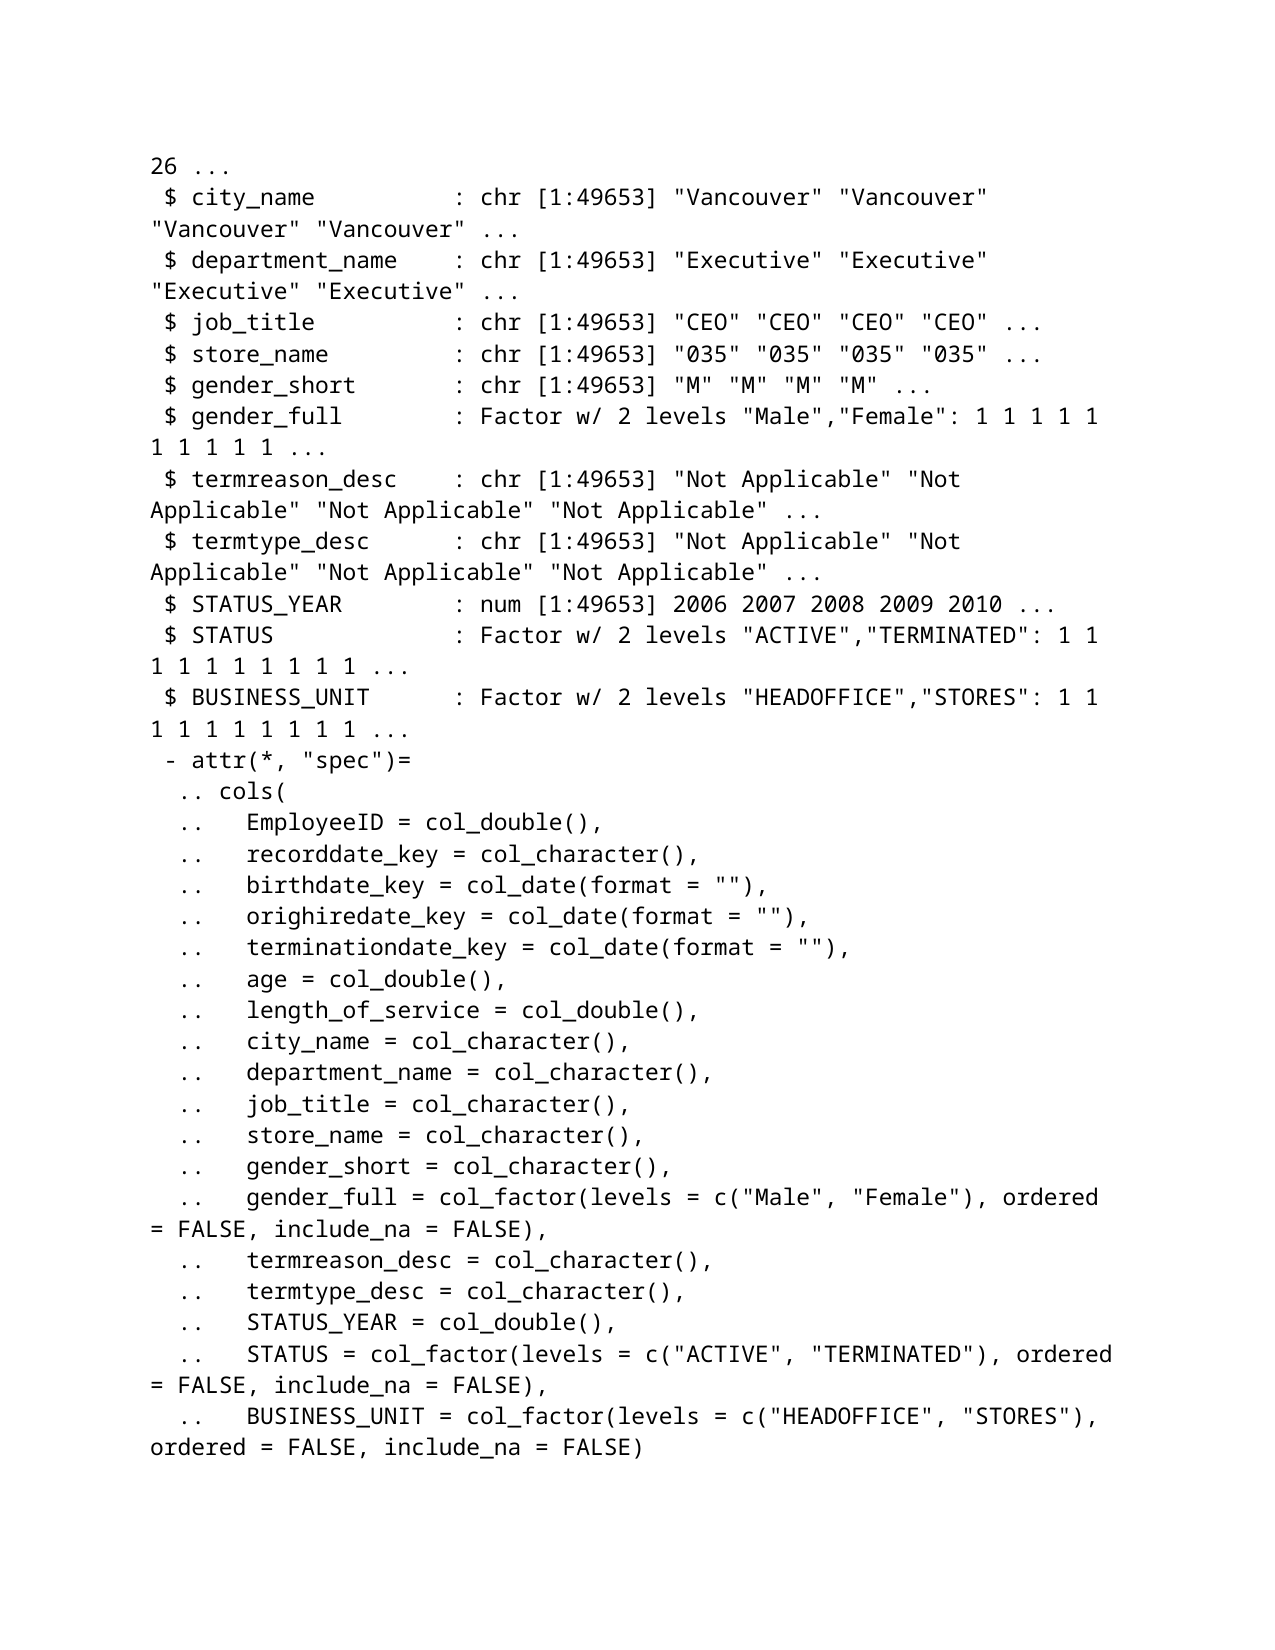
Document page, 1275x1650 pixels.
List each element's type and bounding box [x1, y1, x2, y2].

text [150, 150, 1125, 1462]
